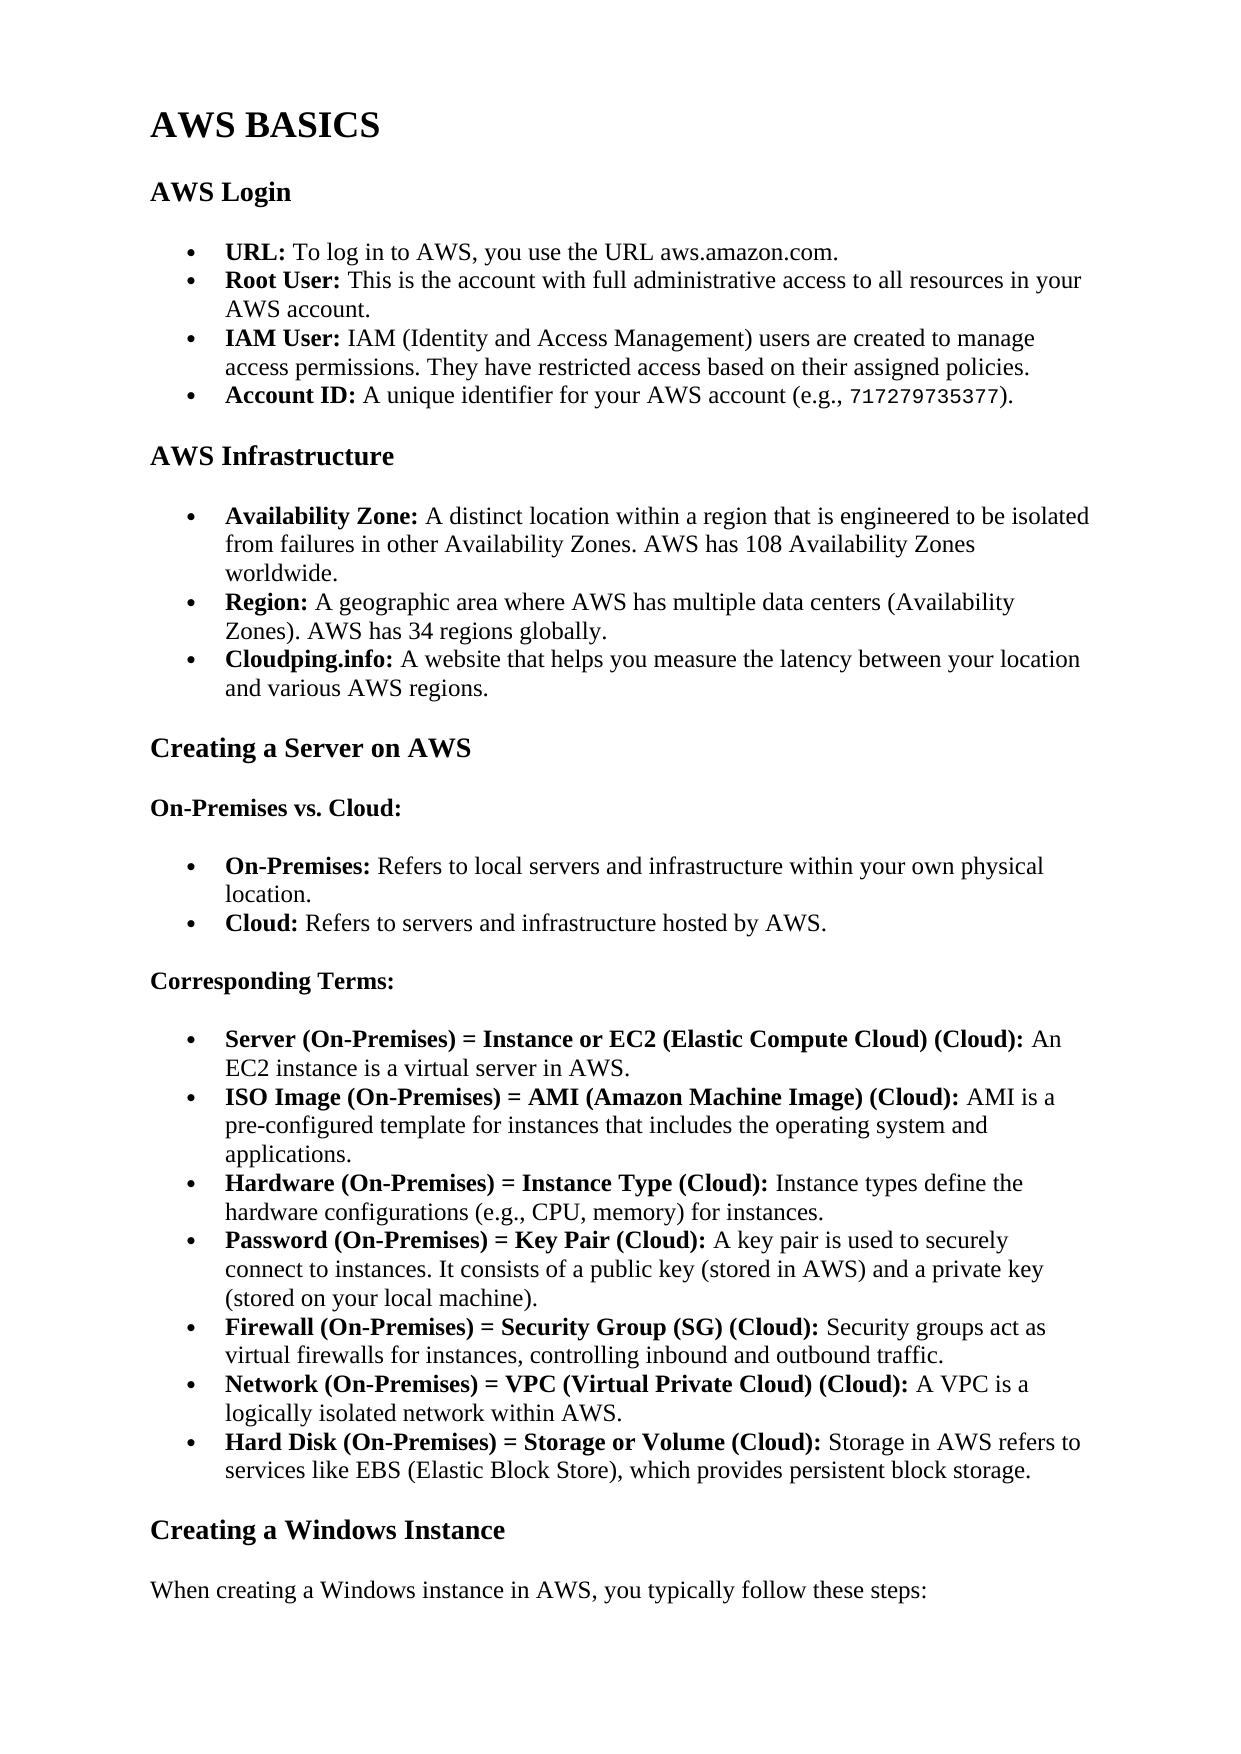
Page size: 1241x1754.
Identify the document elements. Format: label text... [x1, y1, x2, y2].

list Hardware (On-Premises) = Instance Type (Cloud): Instance types define the hardware configurations (e.g., CPU, memory) for instances. [187, 1168, 1090, 1225]
list Account ID: A unique identifier for your AWS account (e.g., 717279735377). [187, 381, 1090, 410]
text Corresponding Terms: [150, 966, 1090, 995]
list ISO Image (On-Premises) = AMI (Amazon Machine Image) (Cloud): AMI is a pre-configured template for instances that includes the operating system and applications. [187, 1082, 1090, 1168]
list Server (On-Premises) = Instance or EC2 (Elastic Compute Cloud) (Cloud): An EC2 instance is a virtual server in AWS. [187, 1024, 1090, 1082]
list Cloudping.info: A website that helps you measure the latency between your location and various AWS regions. [187, 644, 1090, 702]
text AWS Login [150, 175, 1090, 208]
list IAM User: IAM (Identity and Access Management) users are created to manage access permissions. They have restricted access based on their assigned policies. [187, 323, 1090, 381]
text When creating a Windows instance in AWS, you typically follow these steps: [150, 1575, 1090, 1603]
list On-Premises: Refers to local servers and infrastructure within your own physical location. [187, 851, 1090, 908]
text Creating a Server on AWS [150, 731, 1090, 764]
list Cloud: Refers to servers and infrastructure hosted by AWS. [187, 908, 1090, 937]
list Hard Disk (On-Premises) = Storage or Volume (Cloud): Storage in AWS refers to services like EBS (Elastic Block Store), which provides persistent block storage. [187, 1427, 1090, 1484]
list Firewall (On-Premises) = Security Group (SG) (Cloud): Security groups act as virtual firewalls for instances, controlling inbound and outbound traffic. [187, 1312, 1090, 1369]
list Password (On-Premises) = Key Pair (Cloud): A key pair is used to securely connect to instances. It consists of a public key (stored in AWS) and a private key (stored on your local machine). [187, 1225, 1090, 1312]
list Root User: This is the account with full administrative access to all resources in your AWS account. [187, 266, 1090, 323]
text On-Premises vs. Cloud: [150, 793, 1090, 822]
list URL: To log in to AWS, you use the URL aws.amazon.com. [187, 237, 1090, 266]
list Availability Zone: A distinct location within a region that is engineered to be isolated from failures in other Availability Zones. AWS has 108 Availability Zones worldwide. [187, 501, 1090, 587]
list Network (On-Premises) = VPC (Virtual Private Cloud) (Cloud): A VPC is a logically isolated network within AWS. [187, 1369, 1090, 1427]
list Region: A geographic area where AWS has multiple data centers (Availability Zones). AWS has 34 regions globally. [187, 587, 1090, 644]
text Creating a Windows Instance [150, 1513, 1090, 1546]
text AWS Infrastructure [150, 439, 1090, 472]
